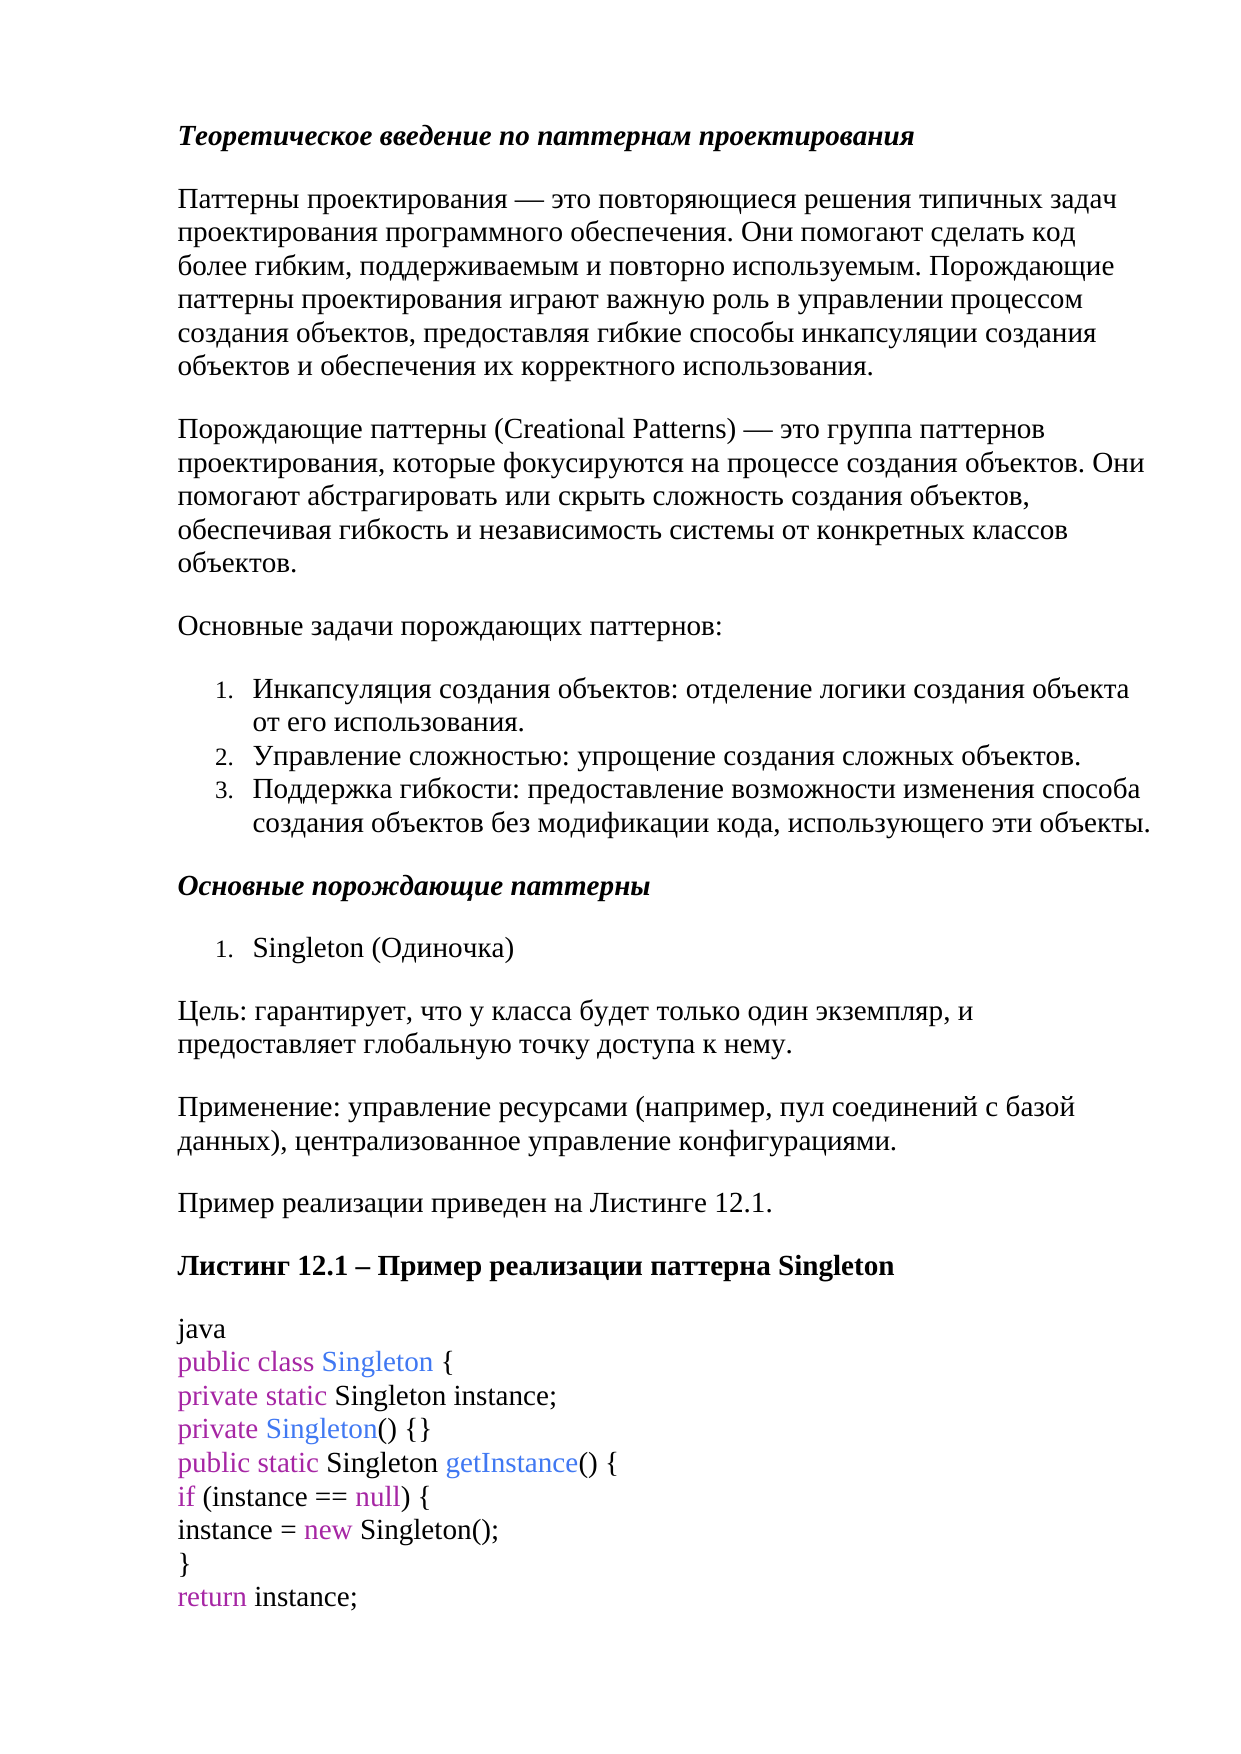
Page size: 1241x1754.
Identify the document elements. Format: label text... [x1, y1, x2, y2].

text public static Singleton getInstance() { [177, 1445, 1152, 1479]
text instance = new Singleton(); [177, 1512, 1152, 1546]
subtitle Основные порождающие паттерны [177, 868, 1152, 901]
text if (instance == null) { [177, 1479, 1152, 1512]
text private static Singleton instance; [177, 1378, 1152, 1412]
text return instance; [177, 1579, 1152, 1613]
text private Singleton() {} [177, 1412, 1152, 1445]
text Порождающие паттерны (Creational Patterns) — это группа паттернов проектирования, которые фокусируются на процессе создания объектов. Они помогают абстрагировать или скрыть сложность создания объектов, обеспечивая гибкость и независимость системы от конкретных классов объектов. [177, 411, 1152, 579]
text Пример реализации приведен на Листинге 12.1. [177, 1186, 1152, 1219]
list Singleton (Одиночка) [215, 930, 1152, 964]
text Паттерны проектирования — это повторяющиеся решения типичных задач проектирования программного обеспечения. Они помогают сделать код более гибким, поддерживаемым и повторно используемым. Порождающие паттерны проектирования играют важную роль в управлении процессом создания объектов, предоставляя гибкие способы инкапсуляции создания объектов и обеспечения их корректного использования. [177, 181, 1152, 382]
subtitle Листинг 12.1 – Пример реализации паттерна Singleton [177, 1248, 1152, 1282]
text public class Singleton { [177, 1344, 1152, 1378]
list Управление сложностью: упрощение создания сложных объектов. [215, 738, 1152, 771]
text java [177, 1311, 1152, 1344]
text Применение: управление ресурсами (например, пул соединений с базой данных), централизованное управление конфигурациями. [177, 1089, 1152, 1156]
text Цель: гарантирует, что у класса будет только один экземпляр, и предоставляет глобальную точку доступа к нему. [177, 993, 1152, 1060]
text Основные задачи порождающих паттернов: [177, 608, 1152, 642]
list Поддержка гибкости: предоставление возможности изменения способа создания объектов без модификации кода, использующего эти объекты. [215, 771, 1152, 838]
text } [177, 1546, 1152, 1579]
subtitle Теоретическое введение по паттернам проектирования [177, 118, 1152, 152]
list Инкапсуляция создания объектов: отделение логики создания объекта от его использования. [215, 671, 1152, 738]
